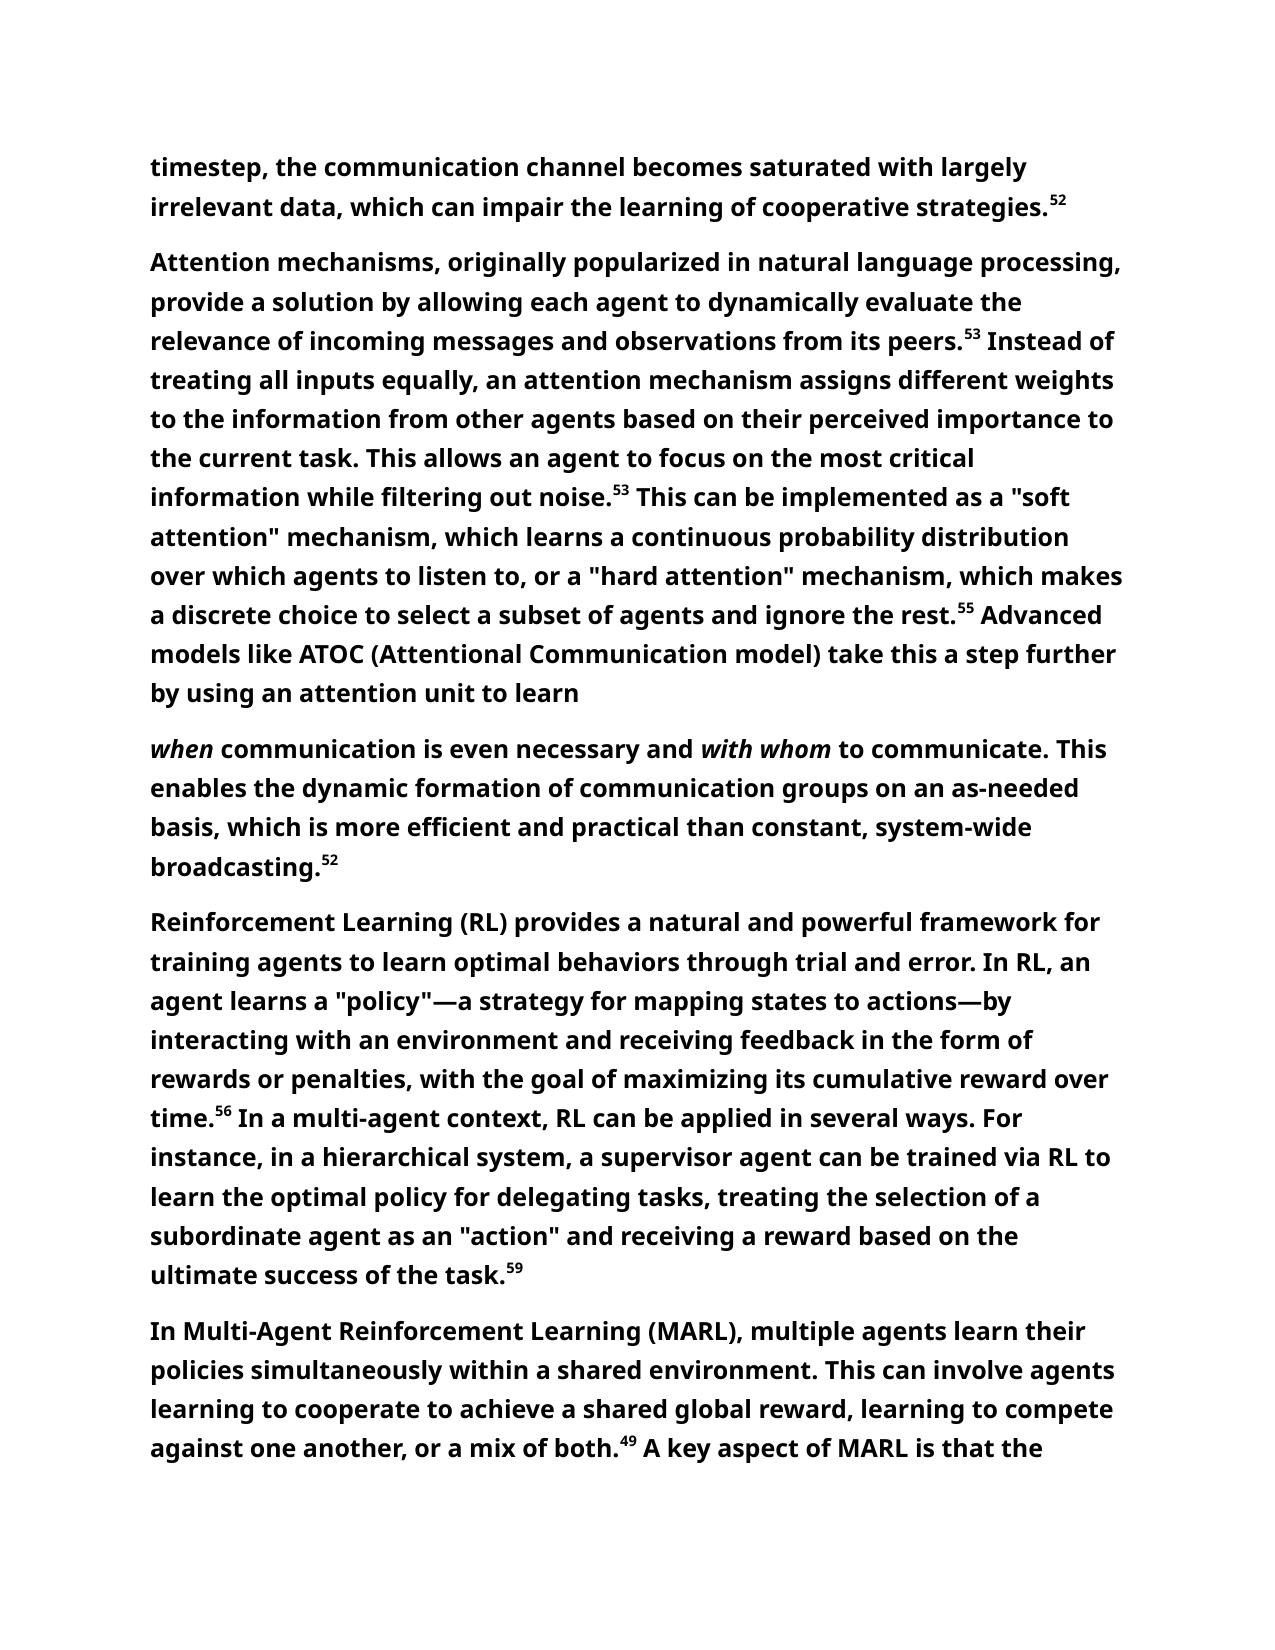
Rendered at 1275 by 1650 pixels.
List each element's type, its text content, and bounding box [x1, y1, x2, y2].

text when communication is even necessary and with whom to communicate. This enables the dynamic formation of communication groups on an as-needed basis, which is more efficient and practical than constant, system-wide broadcasting.52 [150, 732, 1125, 883]
text Reinforcement Learning (RL) provides a natural and powerful framework for training agents to learn optimal behaviors through trial and error. In RL, an agent learns a "policy"—a strategy for mapping states to actions—by interacting with an environment and receiving feedback in the form of rewards or penalties, with the goal of maximizing its cumulative reward over time.56 In a multi-agent context, RL can be applied in several ways. For instance, in a hierarchical system, a supervisor agent can be trained via RL to learn the optimal policy for delegating tasks, treating the selection of a subordinate agent as an "action" and receiving a reward based on the ultimate success of the task.59 [150, 905, 1125, 1292]
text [150, 1313, 1125, 1465]
text Attention mechanisms, originally popularized in natural language processing, provide a solution by allowing each agent to dynamically evaluate the relevance of incoming messages and observations from its peers.53 Instead of treating all inputs equally, an attention mechanism assigns different weights to the information from other agents based on their perceived importance to the current task. This allows an agent to focus on the most critical information while filtering out noise.53 This can be implemented as a "soft attention" mechanism, which learns a continuous probability distribution over which agents to listen to, or a "hard attention" mechanism, which makes a discrete choice to select a subset of agents and ignore the rest.55 Advanced models like ATOC (Attentional Communication model) take this a step further by using an attention unit to learn [150, 245, 1125, 710]
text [150, 150, 1125, 223]
